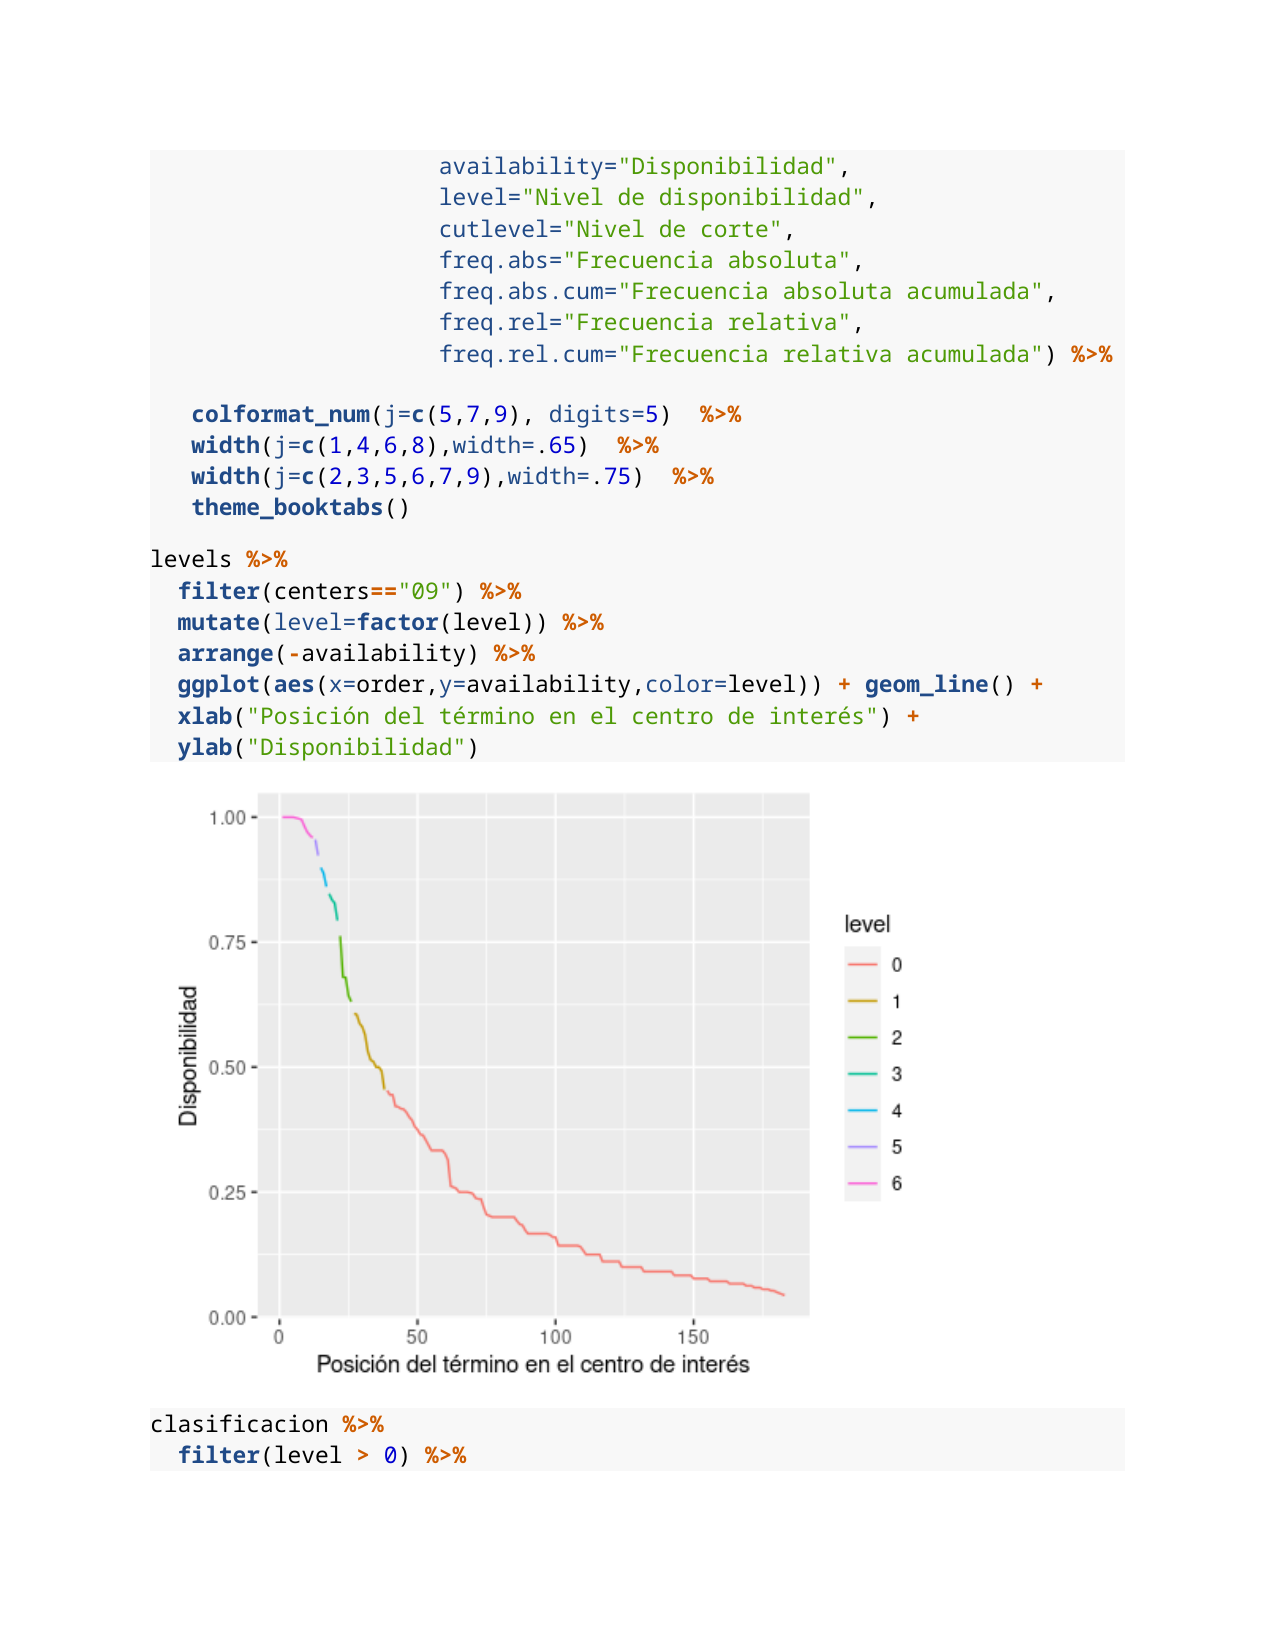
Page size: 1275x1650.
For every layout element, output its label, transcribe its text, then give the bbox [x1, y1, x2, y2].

text levels %>% filter(centers=="09") %>% mutate(level=factor(level)) %>% arrange(-availability) %>% ggplot(aes(x=order,y=availability,color=level)) + geom_line() + xlab("Posición del término en el centro de interés") + ylab("Disponibilidad") [150, 543, 1125, 762]
picture [168, 782, 927, 1390]
